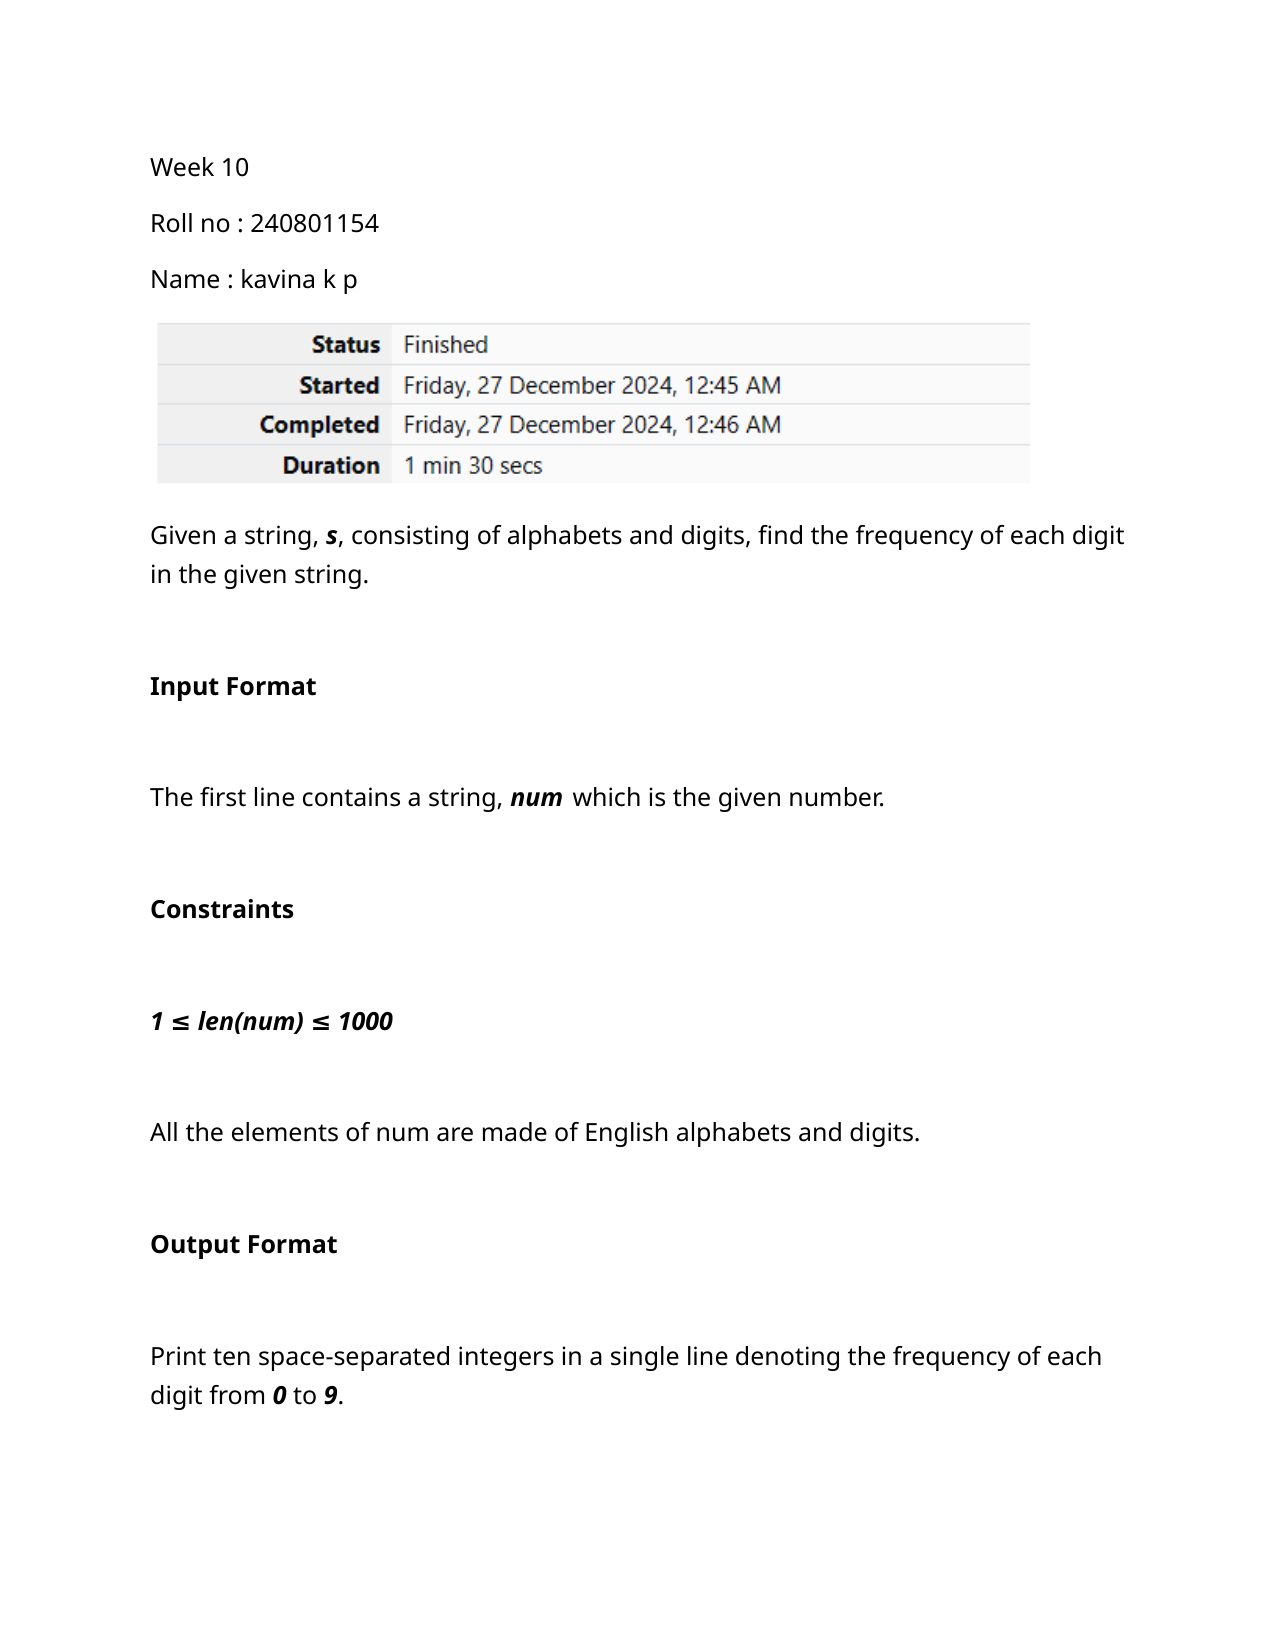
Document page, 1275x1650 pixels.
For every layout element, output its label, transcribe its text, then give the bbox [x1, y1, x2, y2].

text Roll no : 240801154 [150, 206, 1125, 240]
text Output Format [150, 1227, 1125, 1261]
text The first line contains a string, num which is the given number. [150, 780, 1125, 814]
text Print ten space-separated integers in a single line denoting the frequency of each digit from 0 to 9. [150, 1338, 1125, 1411]
text All the elements of num are made of English alphabets and digits. [150, 1115, 1125, 1149]
text Input Format [150, 668, 1125, 702]
text Name : kavina k p [150, 262, 1125, 296]
picture [150, 317, 1030, 496]
text 1 ≤ len(num) ≤ 1000 [150, 1003, 1125, 1037]
text Constraints [150, 892, 1125, 926]
text Week 10 [150, 150, 1125, 184]
text Given a string, s, consisting of alphabets and digits, find the frequency of each digit in the given string. [150, 517, 1125, 591]
